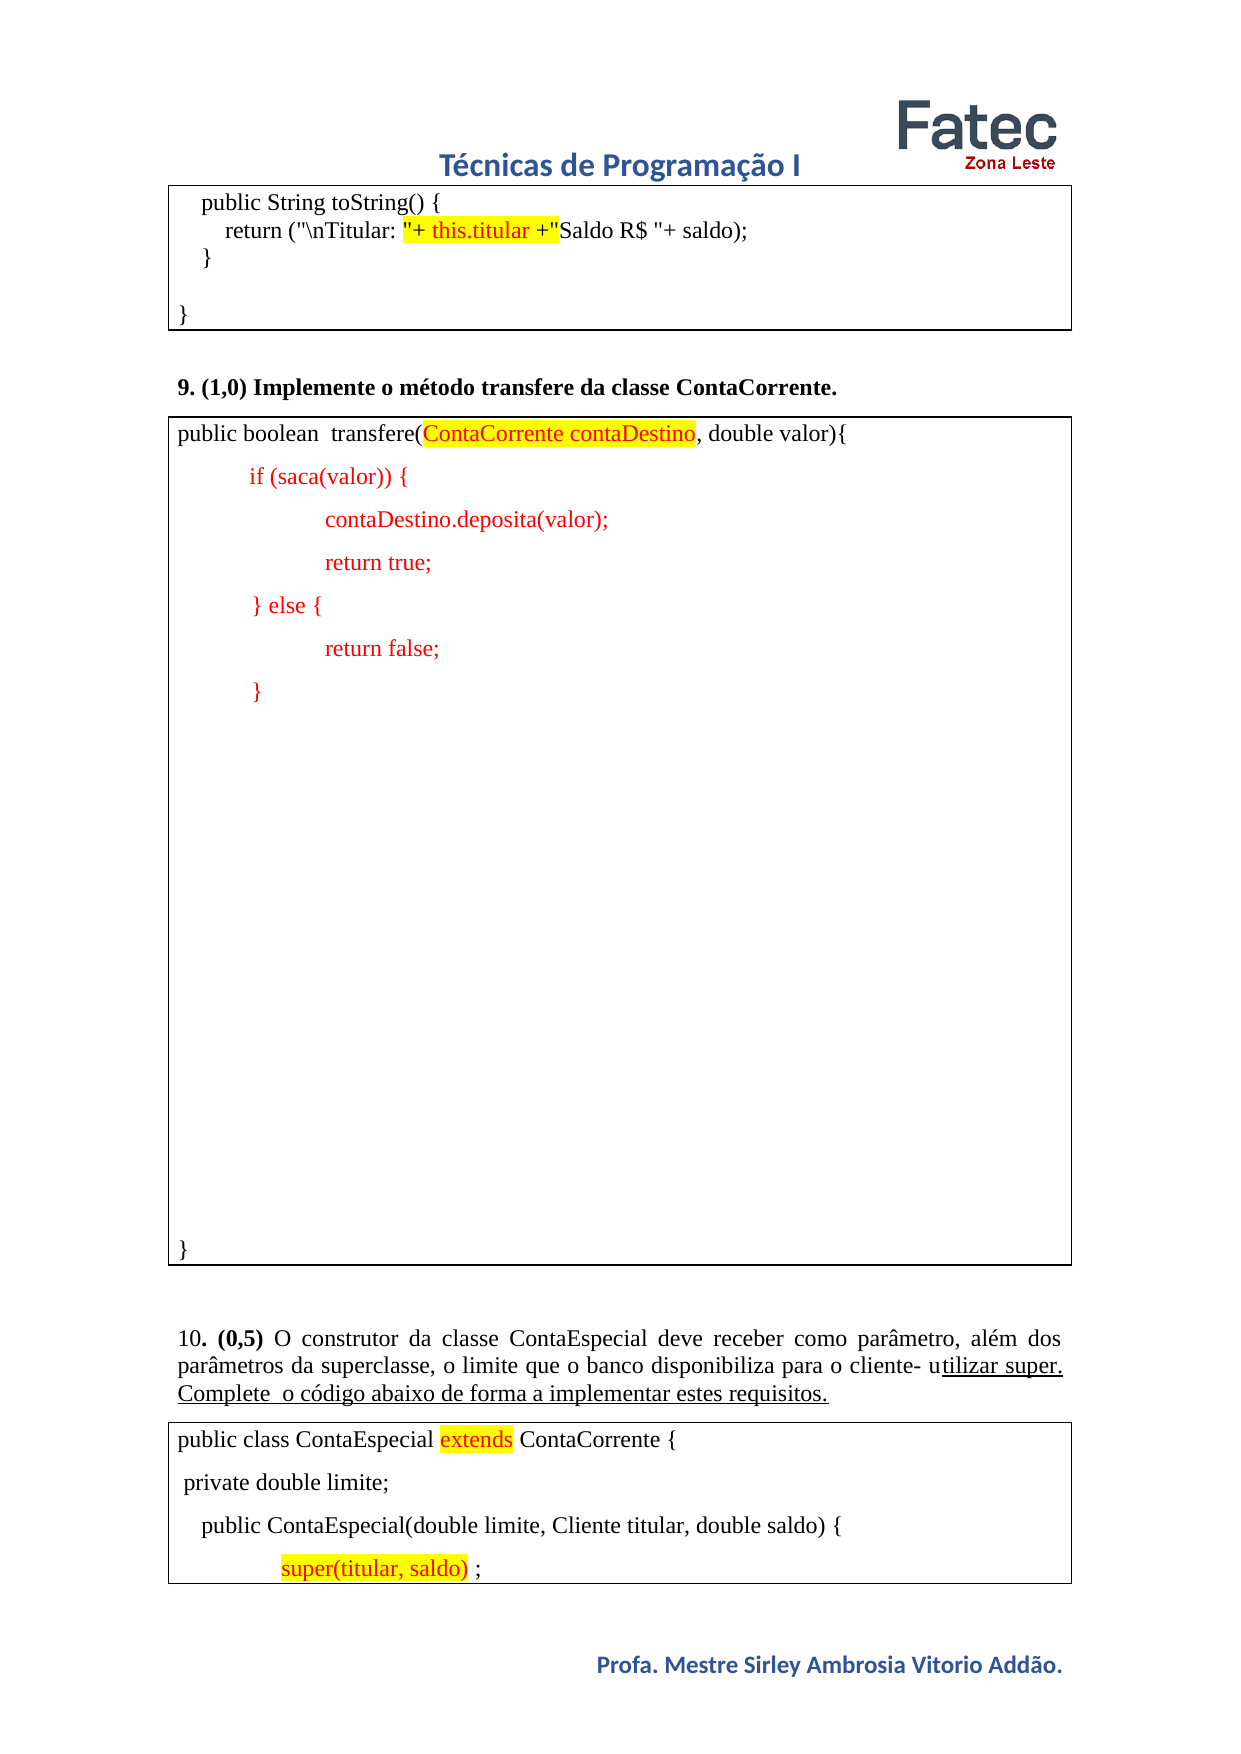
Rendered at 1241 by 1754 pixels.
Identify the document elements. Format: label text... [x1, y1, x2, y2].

text contaDestino.deposita(valor); [169, 502, 1071, 533]
text } [169, 1232, 1071, 1264]
text return ("\nTitular: "+ this.titular +"Saldo R$ "+ saldo); [559, 216, 1063, 243]
text public class ContaEspecial extends ContaCorrente { [169, 1423, 1071, 1453]
text } [177, 243, 1063, 271]
text super(titular, saldo) ; [169, 1551, 1071, 1583]
text return ("\nTitular: "+ this.titular +"Saldo R$ "+ saldo); [177, 216, 403, 243]
text public boolean transfere(ContaCorrente contaDestino, double valor){ [169, 418, 1071, 447]
text return true; [169, 545, 1071, 576]
text private double limite; [169, 1465, 1071, 1496]
text } [169, 674, 1071, 704]
text } [169, 297, 1071, 329]
text } else { [169, 588, 1071, 619]
picture [894, 73, 1063, 177]
text return false; [169, 631, 1071, 662]
text public String toString() { [169, 186, 1071, 216]
text 9. (1,0) Implemente o método transfere da classe ContaCorrente. [177, 373, 1063, 401]
text public ContaEspecial(double limite, Cliente titular, double saldo) { [169, 1508, 1071, 1538]
text if (saca(valor)) { [169, 459, 1071, 490]
